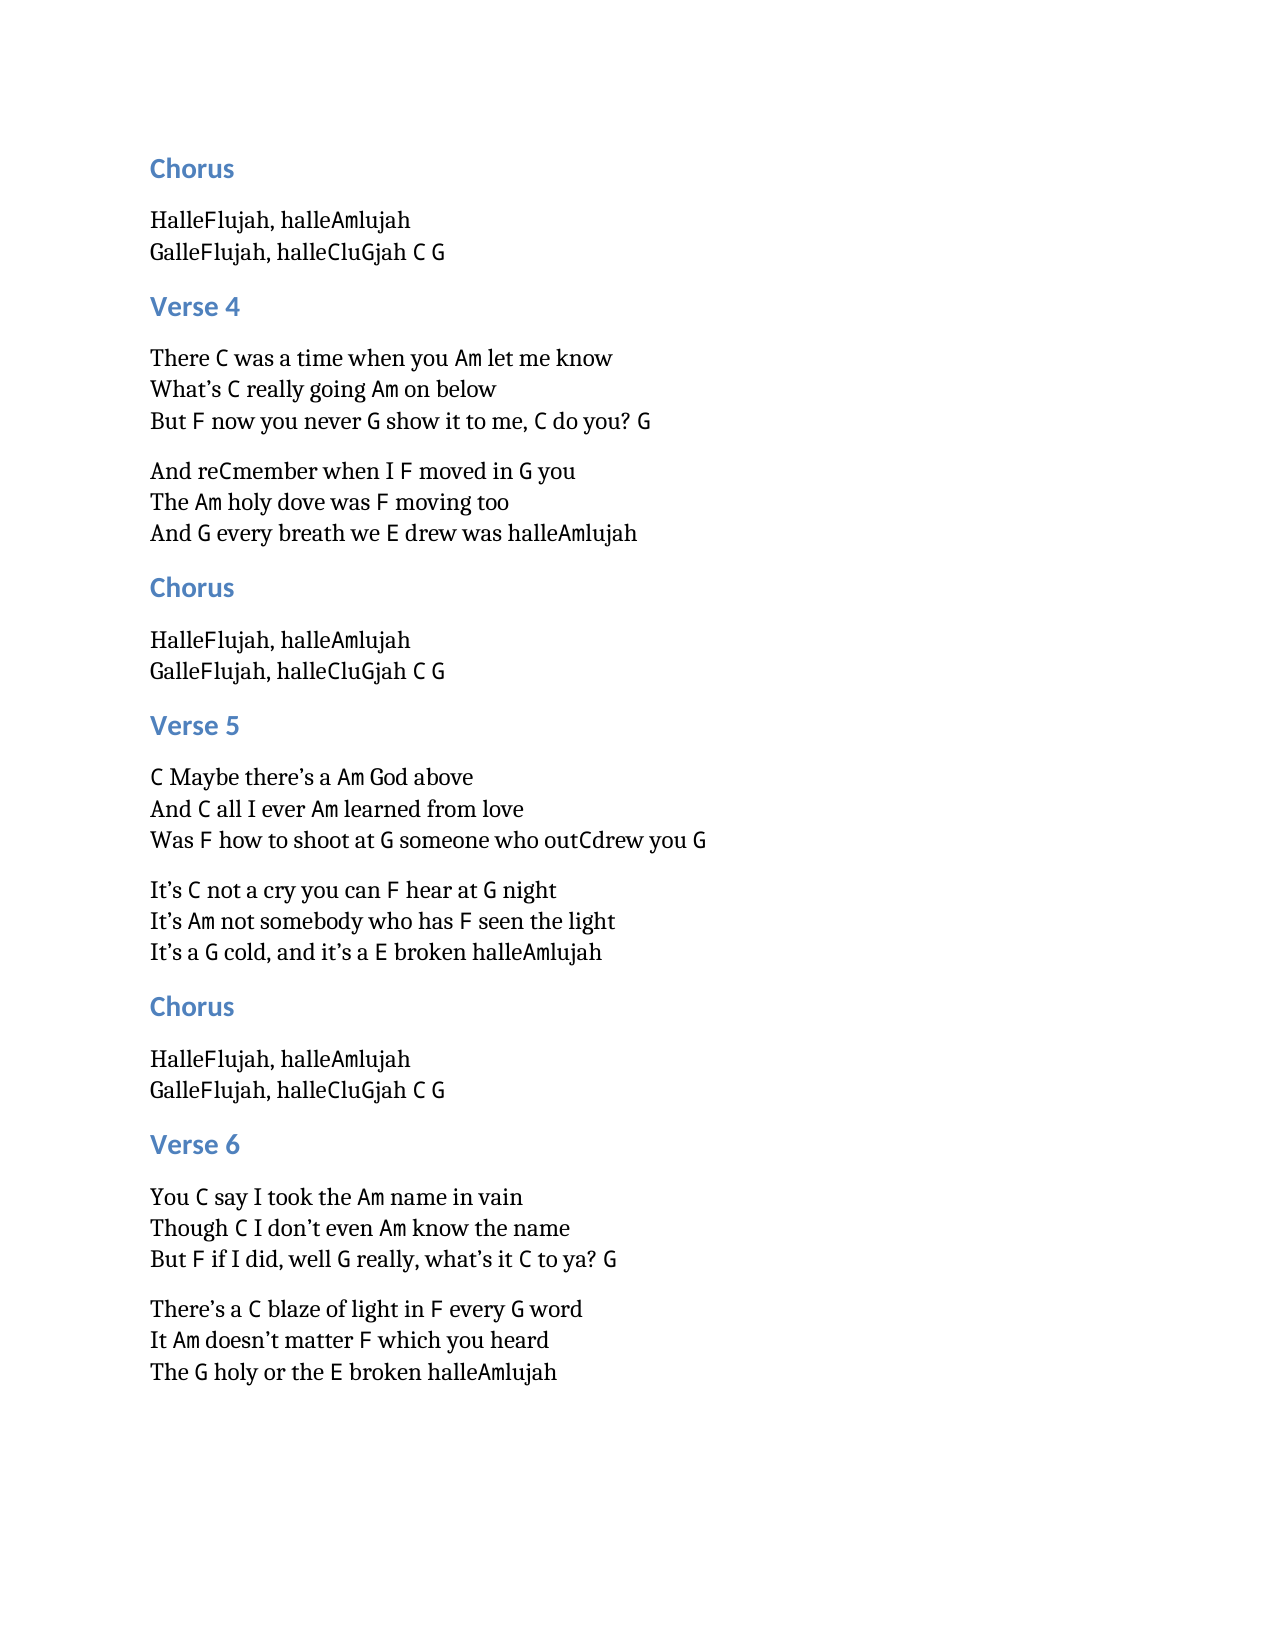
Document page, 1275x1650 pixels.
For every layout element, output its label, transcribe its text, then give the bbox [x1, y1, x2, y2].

subtitle Verse 4 [150, 288, 1125, 323]
text HalleFlujah, halleAmlujah GalleFlujah, halleCluGjah C G [150, 623, 1125, 686]
text There’s a C blaze of light in F every G word It Am doesn’t matter F which you heard The G holy or the E broken halleAmlujah [150, 1293, 1125, 1387]
text C Maybe there’s a Am God above And C all I ever Am learned from love Was F how to shoot at G someone who outCdrew you G [150, 761, 1125, 855]
subtitle Verse 5 [150, 707, 1125, 742]
text HalleFlujah, halleAmlujah GalleFlujah, halleCluGjah C G [150, 1043, 1125, 1105]
text HalleFlujah, halleAmlujah GalleFlujah, halleCluGjah C G [150, 204, 1125, 267]
text It’s C not a cry you can F hear at G night It’s Am not somebody who has F seen the light It’s a G cold, and it’s a E broken halleAmlujah [150, 874, 1125, 967]
subtitle Verse 6 [150, 1126, 1125, 1162]
text And reCmember when I F moved in G you The Am holy dove was F moving too And G every breath we E drew was halleAmlujah [150, 454, 1125, 548]
text You C say I took the Am name in vain Though C I don’t even Am know the name But F if I did, well G really, what’s it C to ya? G [150, 1180, 1125, 1274]
subtitle Chorus [150, 988, 1125, 1024]
subtitle Chorus [150, 569, 1125, 605]
text There C was a time when you Am let me know What’s C really going Am on below But F now you never G show it to me, C do you? G [150, 342, 1125, 436]
subtitle Chorus [150, 150, 1125, 186]
